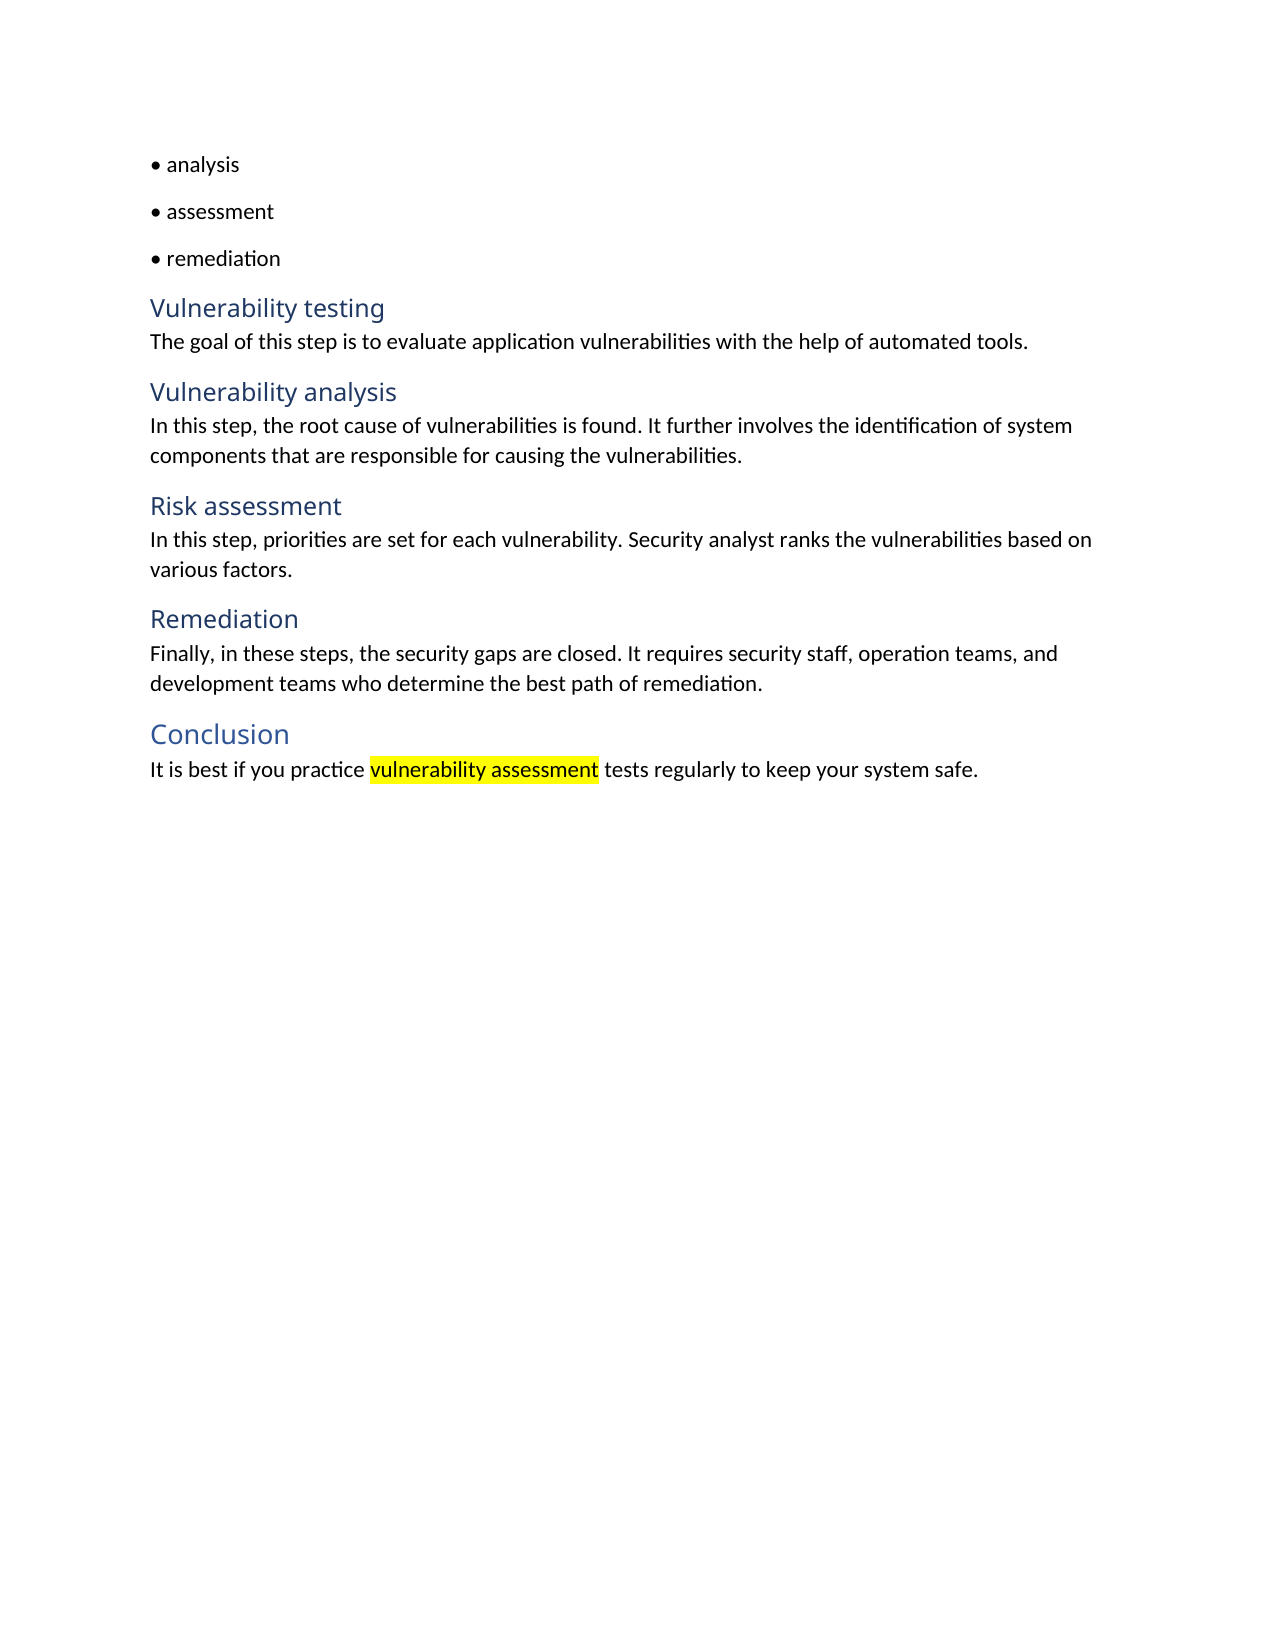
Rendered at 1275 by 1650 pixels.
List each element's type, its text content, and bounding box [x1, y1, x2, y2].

text Finally, in these steps, the security gaps are closed. It requires security staff, operation teams, and development teams who determine the best path of remediation. [150, 639, 1125, 697]
subtitle Vulnerability analysis [150, 374, 1125, 408]
subtitle Vulnerability testing [150, 291, 1125, 325]
text • remediation [150, 244, 1125, 272]
subtitle Conclusion [150, 716, 1125, 753]
text It is best if you practice vulnerability assessment tests regularly to keep your system safe. [150, 756, 370, 784]
text It is best if you practice vulnerability assessment tests regularly to keep your system safe. [599, 756, 1125, 784]
text In this step, priorities are set for each vulnerability. Security analyst ranks the vulnerabilities based on various factors. [150, 525, 1125, 583]
subtitle Remediation [150, 602, 1125, 636]
text • analysis [150, 150, 1125, 178]
text • assessment [150, 197, 1125, 225]
text In this step, the root cause of vulnerabilities is found. It further involves the identification of system components that are responsible for causing the vulnerabilities. [150, 411, 1125, 469]
subtitle Risk assessment [150, 488, 1125, 522]
text The goal of this step is to evaluate application vulnerabilities with the help of automated tools. [150, 327, 1125, 355]
